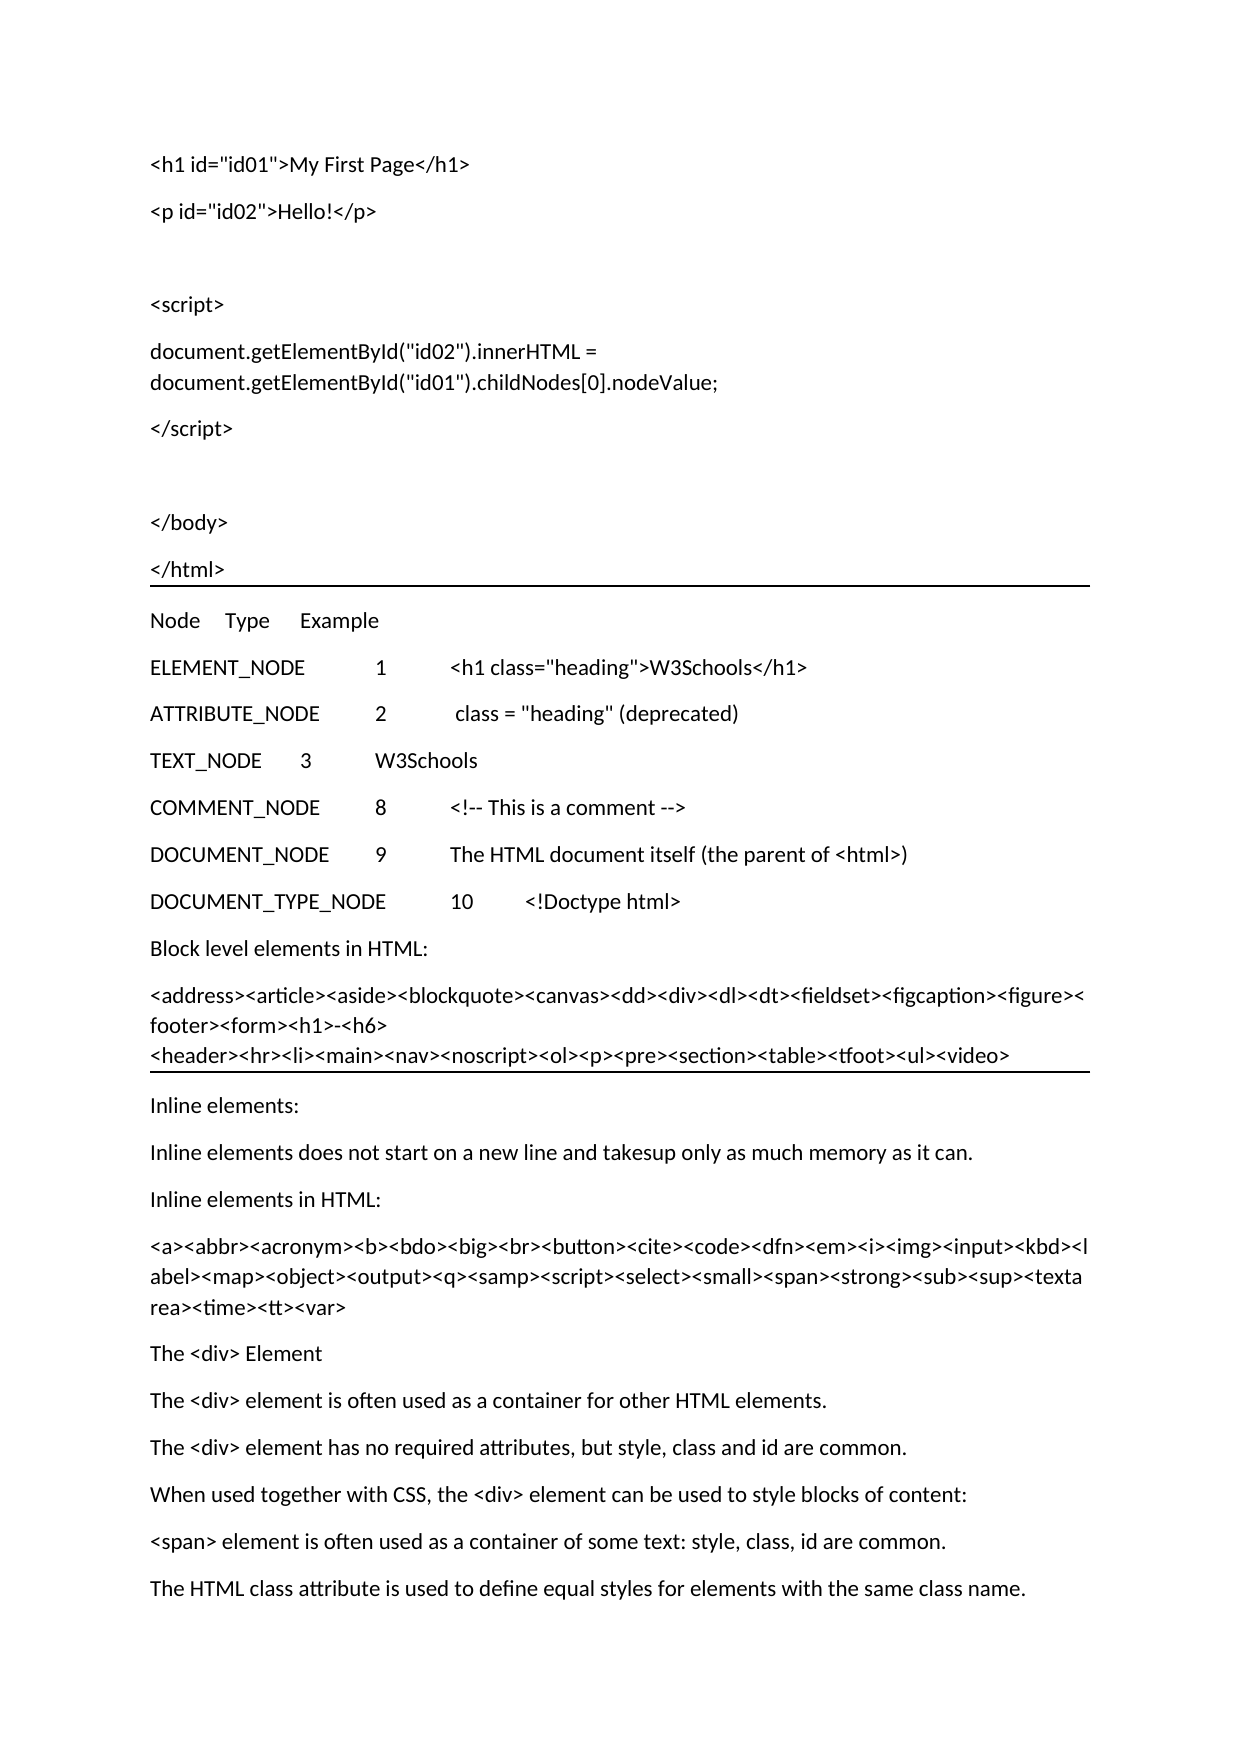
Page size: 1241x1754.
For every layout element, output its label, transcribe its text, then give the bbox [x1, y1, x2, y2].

text Node Type Example [150, 606, 1090, 634]
text DOCUMENT_NODE 9 The HTML document itself (the parent of <html>) [150, 840, 1090, 868]
text The <div> Element [150, 1339, 1090, 1368]
text <h1 id="id01">My First Page</h1> [150, 150, 1090, 178]
text The <div> element has no required attributes, but style, class and id are common. [150, 1433, 1090, 1461]
text ATTRIBUTE_NODE 2 class = "heading" (deprecated) [150, 699, 1090, 727]
text DOCUMENT_TYPE_NODE 10 <!Doctype html> [150, 887, 1090, 915]
text Inline elements in HTML: [150, 1185, 1090, 1213]
text </html> [150, 555, 1090, 585]
text Block level elements in HTML: [150, 934, 1090, 962]
text ELEMENT_NODE 1 <h1 class="heading">W3Schools</h1> [150, 653, 1090, 681]
text Inline elements does not start on a new line and takesup only as much memory as it can. [150, 1138, 1090, 1167]
text <span> element is often used as a container of some text: style, class, id are common. [150, 1527, 1090, 1555]
text <address><article><aside><blockquote><canvas><dd><div><dl><dt><fieldset><figcaption><figure><footer><form><h1>-<h6> <header><hr><li><main><nav><noscript><ol><p><pre><section><table><tfoot><ul><video> [150, 981, 1090, 1071]
text The HTML class attribute is used to define equal styles for elements with the same class name. [150, 1574, 1090, 1602]
text document.getElementById("id02").innerHTML = document.getElementById("id01").childNodes[0].nodeValue; [150, 337, 1090, 396]
text </body> [150, 508, 1090, 536]
text <p id="id02">Hello!</p> [150, 197, 1090, 225]
text TEXT_NODE 3 W3Schools [150, 746, 1090, 774]
text <script> [150, 291, 1090, 319]
text The <div> element is often used as a container for other HTML elements. [150, 1386, 1090, 1414]
text </script> [150, 414, 1090, 443]
text COMMENT_NODE 8 <!-- This is a comment --> [150, 793, 1090, 821]
text <a><abbr><acronym><b><bdo><big><br><button><cite><code><dfn><em><i><img><input><kbd><label><map><object><output><q><samp><script><select><small><span><strong><sub><sup><textarea><time><tt><var> [150, 1232, 1090, 1321]
text Inline elements: [150, 1092, 1090, 1120]
text When used together with CSS, the <div> element can be used to style blocks of content: [150, 1480, 1090, 1508]
